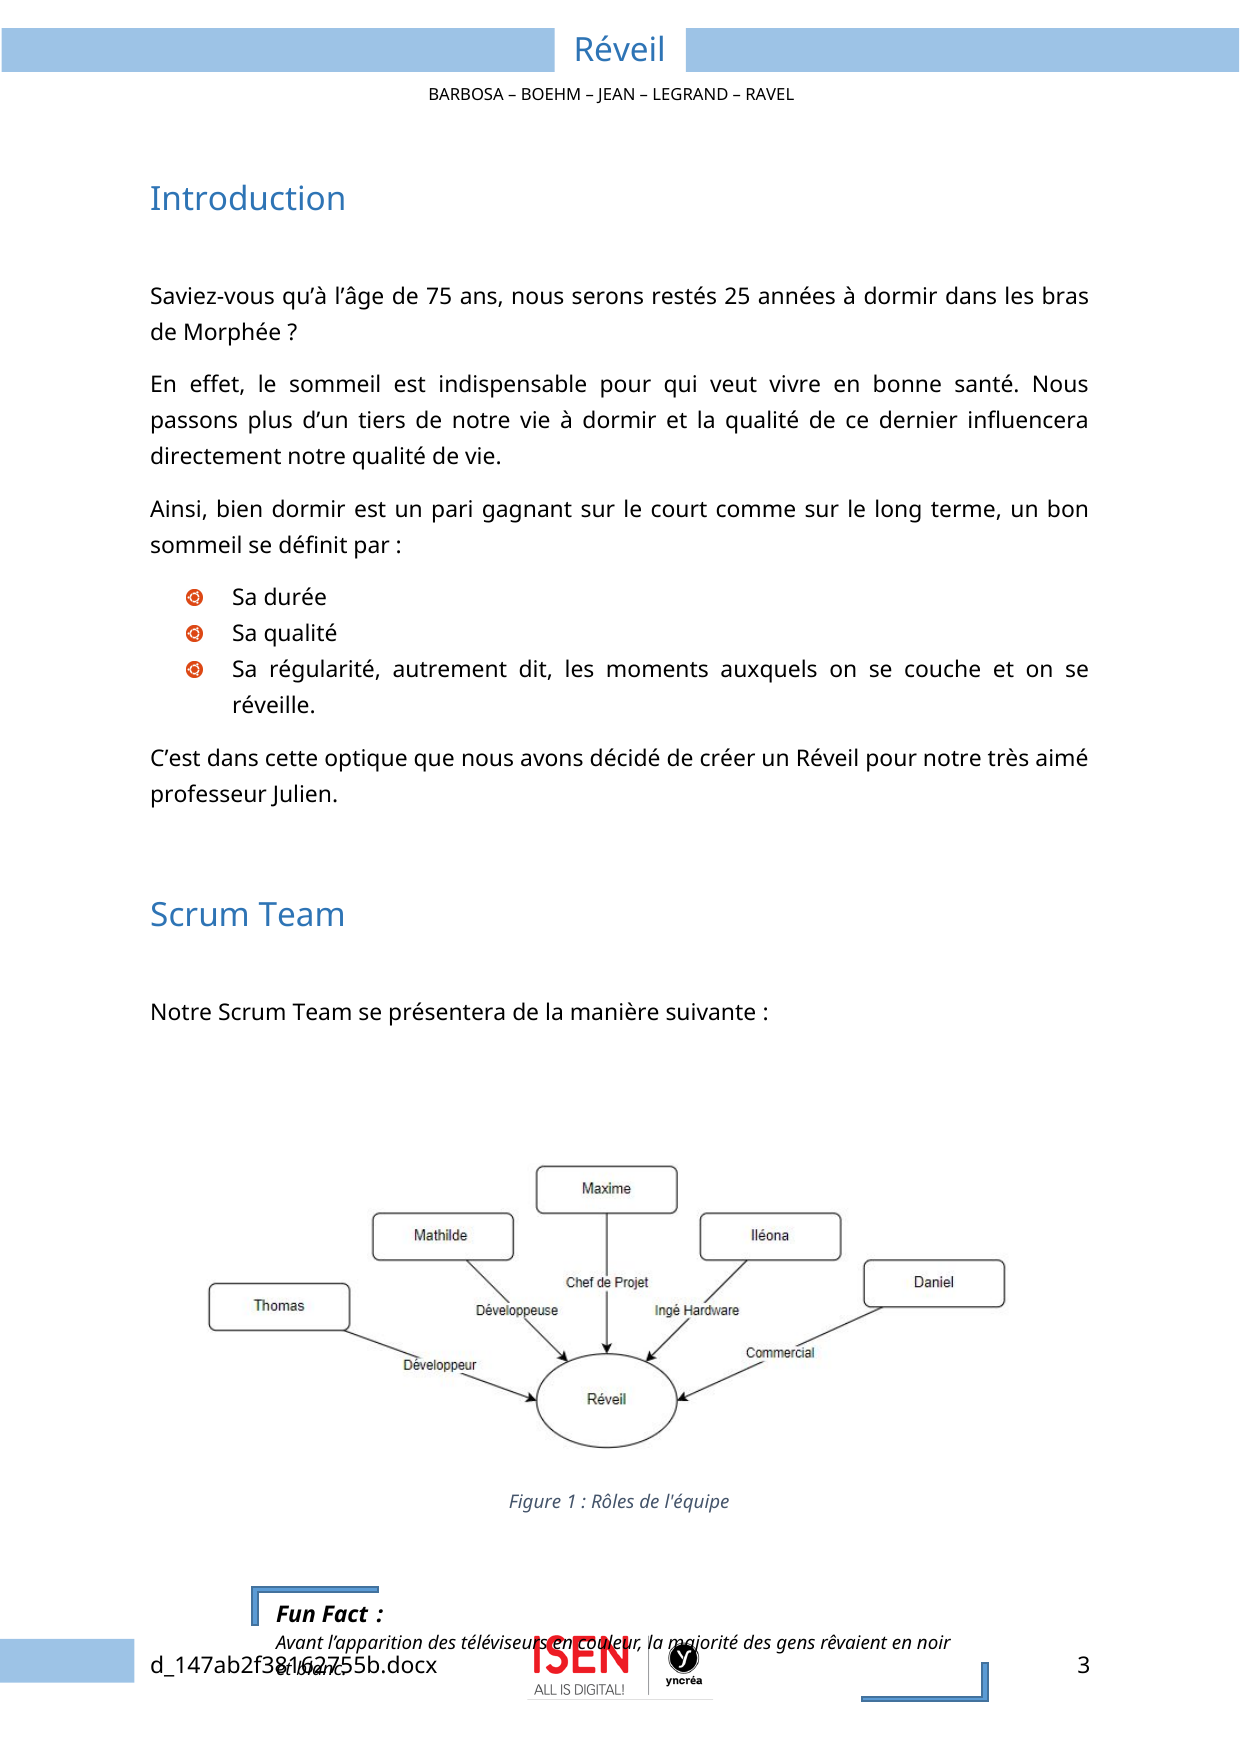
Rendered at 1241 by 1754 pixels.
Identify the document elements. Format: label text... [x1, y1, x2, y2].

list Sa qualité [194, 617, 1090, 648]
text C’est dans cette optique que nous avons décidé de créer un Réveil pour notre très aimé professeur Julien. [150, 742, 1090, 809]
picture [186, 589, 203, 606]
list Sa durée [194, 581, 1090, 613]
text Notre Scrum Team se présentera de la manière suivante : [150, 996, 1090, 1027]
subtitle Introduction [150, 175, 1090, 220]
subtitle Scrum Team [150, 891, 1090, 937]
picture [527, 1633, 714, 1700]
picture [189, 1101, 1051, 1468]
list Sa régularité, autrement dit, les moments auxquels on se couche et on se réveille. [194, 653, 1090, 720]
text Ainsi, bien dormir est un pari gagnant sur le court comme sur le long terme, un bon sommeil se définit par : [150, 493, 1090, 560]
text Figure 1 : Rôles de l'équipe [150, 1489, 1090, 1514]
text En effet, le sommeil est indispensable pour qui veut vivre en bonne santé. Nous passons plus d’un tiers de notre vie à dormir et la qualité de ce dernier influencera directement notre qualité de vie. [150, 368, 1090, 471]
text Saviez-vous qu’à l’âge de 75 ans, nous serons restés 25 années à dormir dans les bras de Morphée ? [150, 280, 1090, 347]
picture [186, 625, 203, 642]
picture [186, 661, 203, 678]
